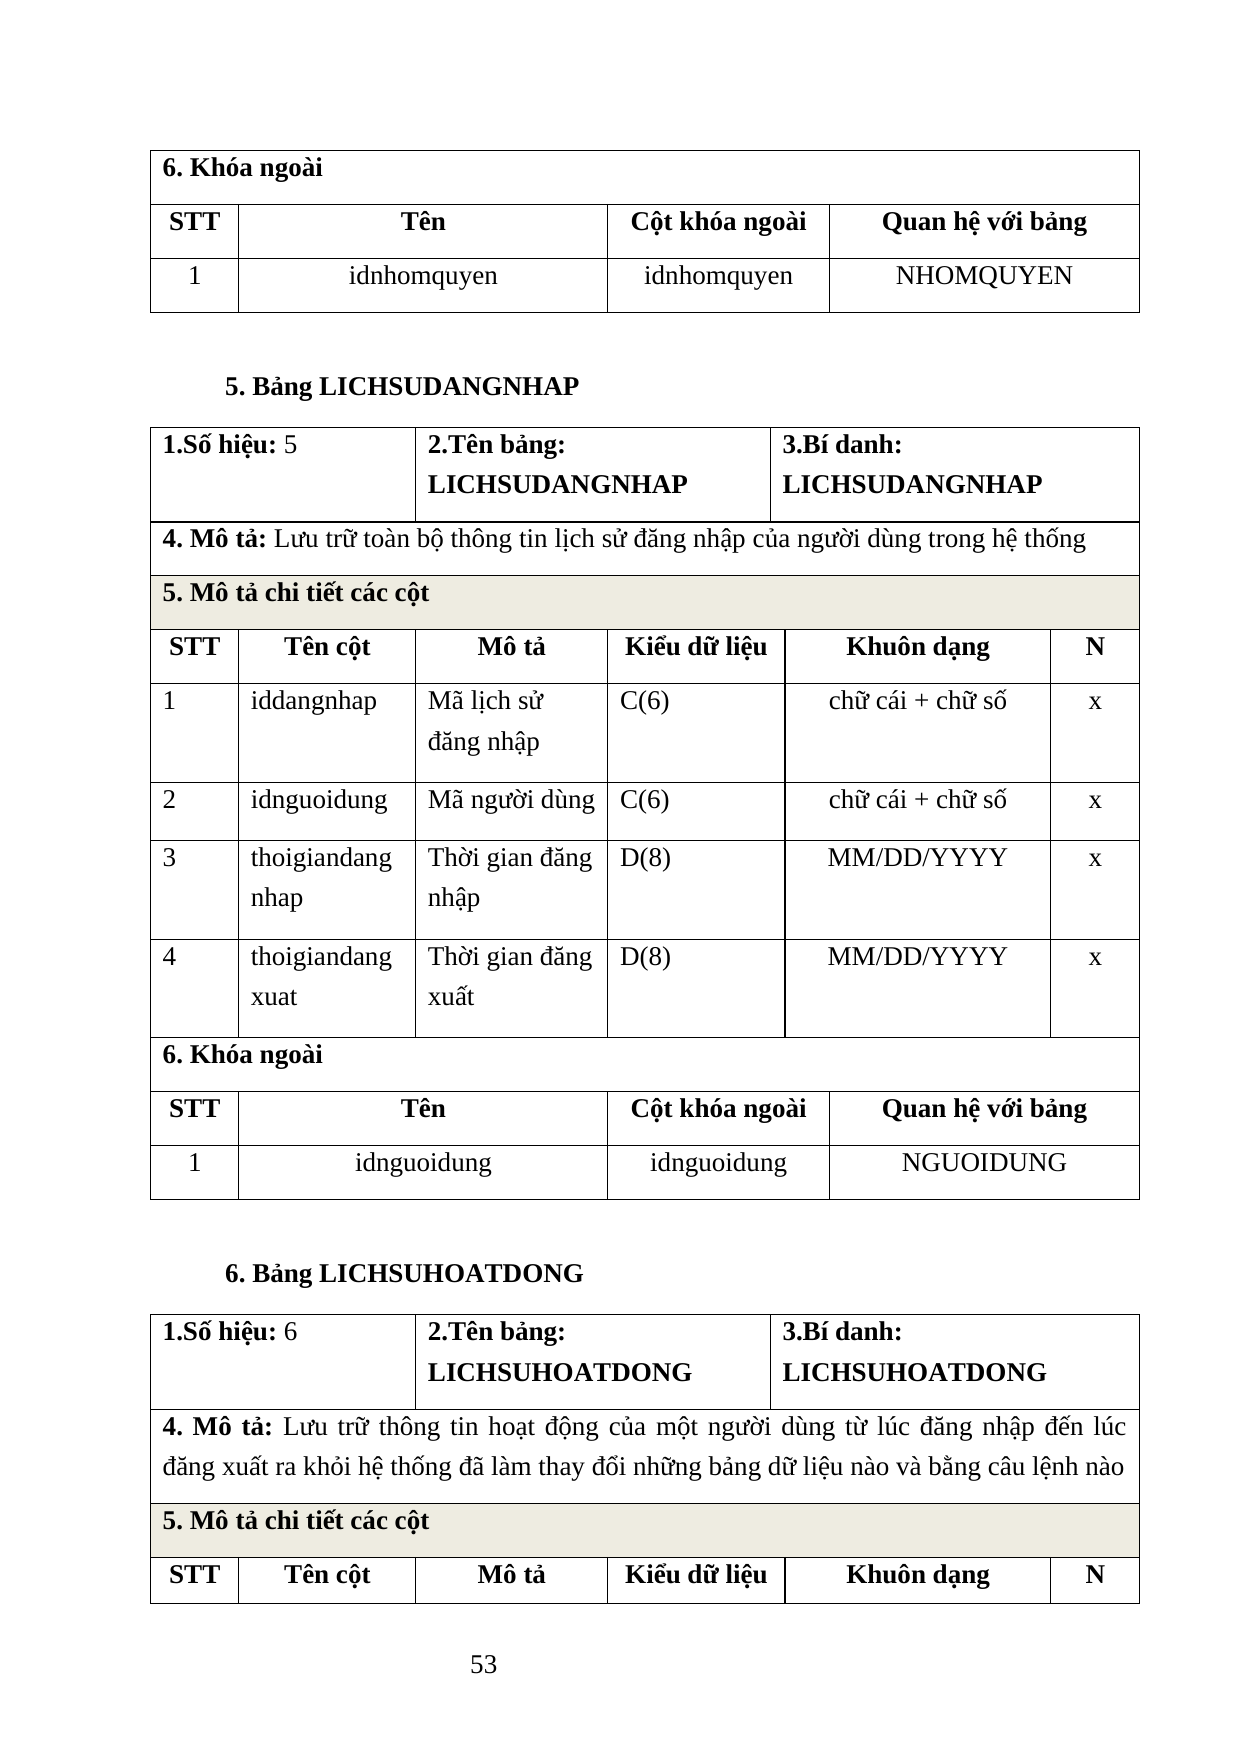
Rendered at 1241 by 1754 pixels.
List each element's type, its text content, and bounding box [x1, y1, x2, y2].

table_cell D(8) [608, 841, 784, 938]
table_cell 1 [151, 1146, 238, 1199]
table_cell STT [151, 630, 238, 683]
table_cell Tên [239, 205, 607, 258]
table_cell 5. Mô tả chi tiết các cột [151, 576, 1139, 629]
table_cell Thời gian đăng nhập [416, 841, 607, 938]
table_cell Kiểu dữ liệu [608, 1558, 784, 1603]
table_cell 6. Khóa ngoài [151, 1038, 1139, 1091]
table_cell 2 [151, 783, 238, 840]
table_cell 1 [151, 259, 238, 312]
table_cell Cột khóa ngoài [608, 1092, 829, 1145]
table_cell iddangnhap [239, 684, 415, 782]
table_cell thoigiandangnhap [239, 841, 415, 938]
table_cell 6. Khóa ngoài [151, 151, 1139, 204]
table_cell MM/DD/YYYY [786, 841, 1050, 938]
table_cell Tên cột [239, 1558, 415, 1603]
table_cell chữ cái + chữ số [786, 783, 1050, 840]
table_cell x [1051, 841, 1139, 938]
table_cell C(6) [608, 684, 784, 782]
table_cell D(8) [608, 940, 784, 1037]
table_cell N [1051, 630, 1139, 683]
table_cell MM/DD/YYYY [786, 940, 1050, 1037]
table_cell Mô tả [416, 630, 607, 683]
table_cell Kiểu dữ liệu [608, 630, 784, 683]
table_header 1.Số hiệu: 5 [151, 428, 415, 521]
table_header 2.Tên bảng: LICHSUHOATDONG [416, 1315, 770, 1408]
table_cell x [1051, 783, 1139, 840]
table_cell Tên [239, 1092, 607, 1145]
table_cell Mô tả [416, 1558, 607, 1603]
table_header 1.Số hiệu: 6 [151, 1315, 415, 1408]
table_cell Quan hệ với bảng [830, 1092, 1139, 1145]
table_cell idnhomquyen [608, 259, 829, 312]
table_cell NGUOIDUNG [830, 1146, 1139, 1199]
table_cell Khuôn dạng [786, 630, 1050, 683]
table_cell 4. Mô tả: Lưu trữ thông tin hoạt động của một người dùng từ lúc đăng nhập đến lúc đăng xuất ra khỏi hệ thống đã làm thay đổi những bảng dữ liệu nào và bằng câu lệnh nào [151, 1410, 1139, 1503]
table_cell x [1051, 940, 1139, 1037]
table_cell Mã lịch sử đăng nhập [416, 684, 607, 782]
table_header 3.Bí danh: LICHSUDANGNHAP [771, 428, 1139, 521]
list Bảng LICHSUHOATDONG [225, 1257, 1090, 1288]
list Bảng LICHSUDANGNHAP [225, 370, 1090, 401]
table_cell idnguoidung [608, 1146, 829, 1199]
table_cell STT [151, 205, 238, 258]
table_cell chữ cái + chữ số [786, 684, 1050, 782]
table_cell 5. Mô tả chi tiết các cột [151, 1504, 1139, 1557]
table_header 3.Bí danh: LICHSUHOATDONG [771, 1315, 1139, 1408]
table_cell STT [151, 1558, 238, 1603]
table_cell STT [151, 1092, 238, 1145]
table_cell Khuôn dạng [786, 1558, 1050, 1603]
table_cell C(6) [608, 783, 784, 840]
table_cell N [1051, 1558, 1139, 1603]
table_cell 4 [151, 940, 238, 1037]
table_cell Cột khóa ngoài [608, 205, 829, 258]
table_cell thoigiandangxuat [239, 940, 415, 1037]
table_cell 4. Mô tả: Lưu trữ toàn bộ thông tin lịch sử đăng nhập của người dùng trong hệ thống [151, 523, 1139, 575]
table_cell 3 [151, 841, 238, 938]
table_cell idnguoidung [239, 783, 415, 840]
table_cell x [1051, 684, 1139, 782]
table_cell idnguoidung [239, 1146, 607, 1199]
table_cell Thời gian đăng xuất [416, 940, 607, 1037]
table_cell 1 [151, 684, 238, 782]
table_cell Mã người dùng [416, 783, 607, 840]
table_cell NHOMQUYEN [830, 259, 1139, 312]
table_cell idnhomquyen [239, 259, 607, 312]
table_cell Tên cột [239, 630, 415, 683]
table_cell Quan hệ với bảng [830, 205, 1139, 258]
table_header 2.Tên bảng: LICHSUDANGNHAP [416, 428, 770, 521]
